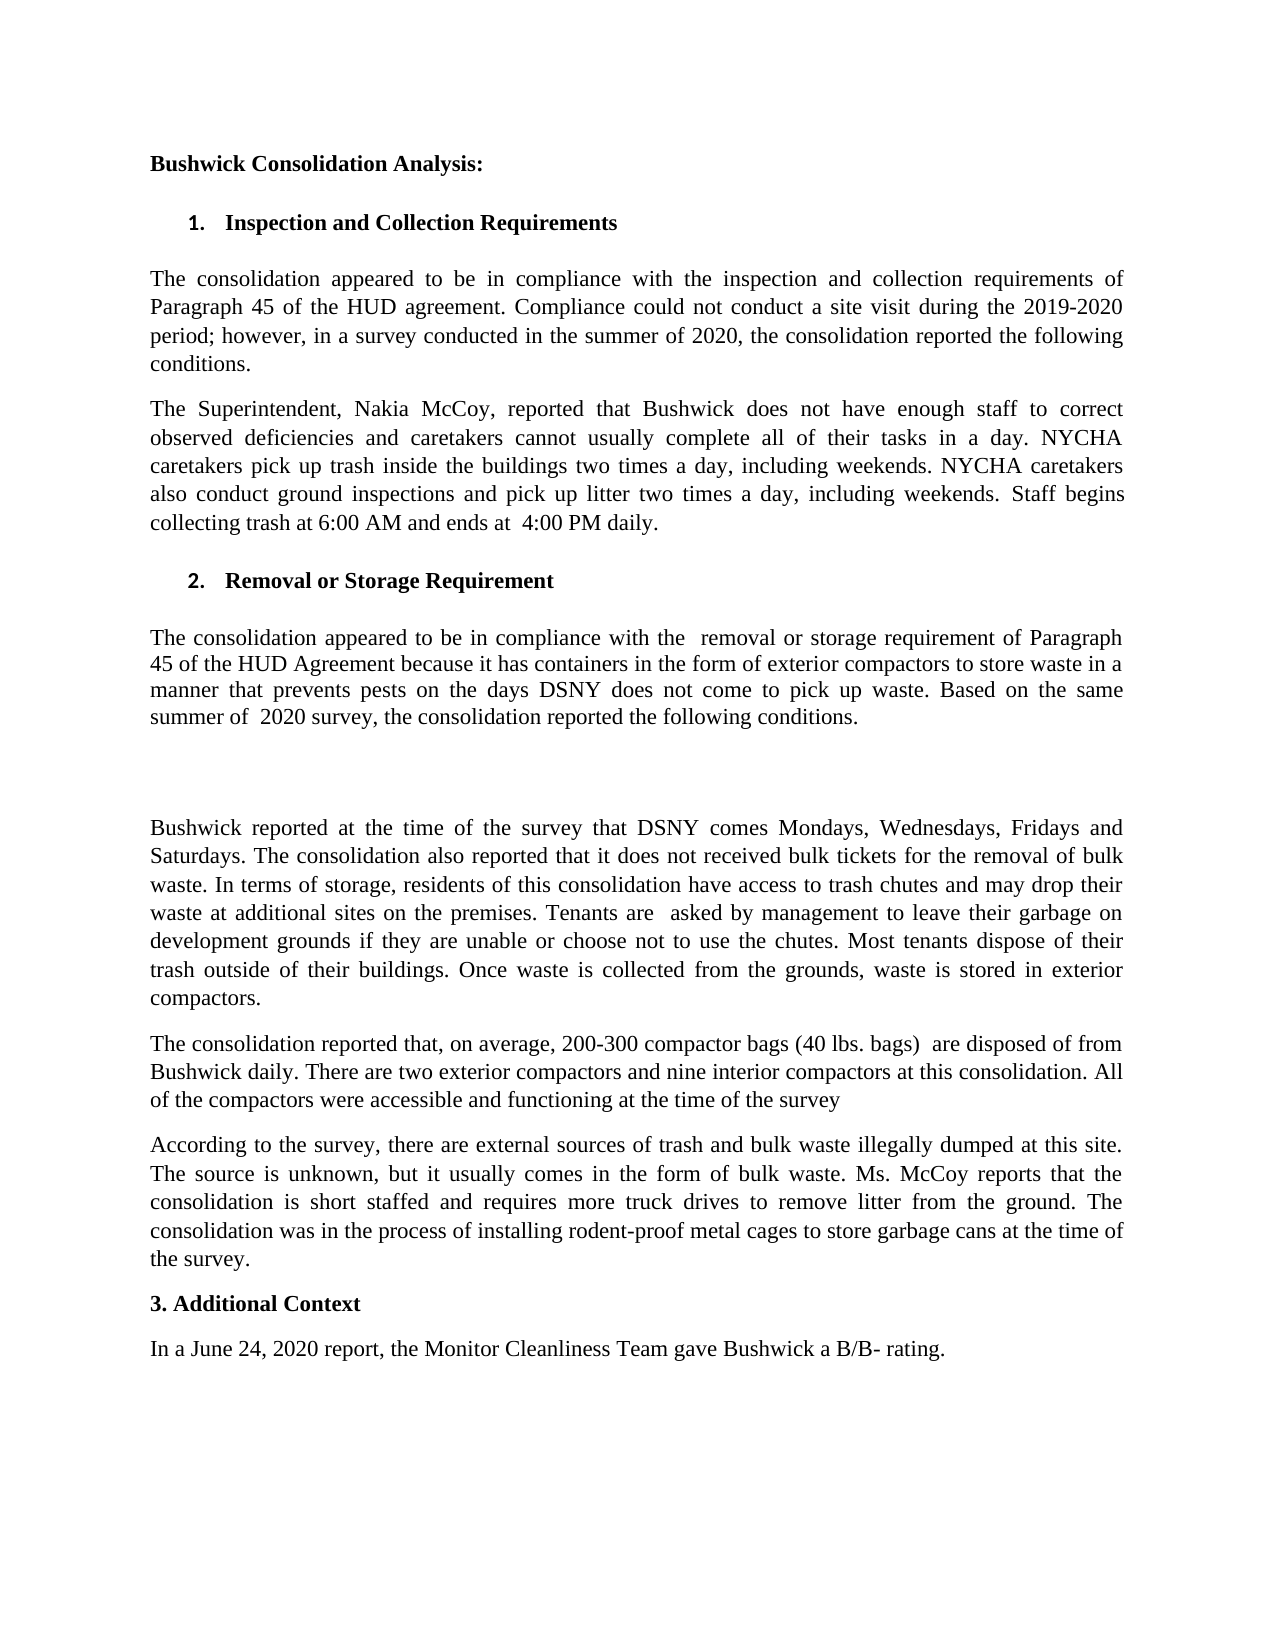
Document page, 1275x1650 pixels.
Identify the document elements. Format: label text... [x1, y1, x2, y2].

text The consolidation appeared to be in compliance with the inspection and collection requirements of Paragraph 45 of the HUD agreement. Compliance could not conduct a site visit during the 2019-2020 period; however, in a survey conducted in the summer of 2020, the consolidation reported the following conditions. [150, 265, 1125, 376]
text In a June 24, 2020 report, the Monitor Cleanliness Team gave Bushwick a B/B- rating. [150, 1336, 1125, 1362]
text 3. Additional Context [150, 1290, 1125, 1317]
text The Superintendent, Nakia McCoy, reported that Bushwick does not have enough staff to correct observed deficiencies and caretakers cannot usually complete all of their tasks in a day. NYCHA caretakers pick up trash inside the buildings two times a day, including weekends. NYCHA caretakers also conduct ground inspections and pick up litter two times a day, including weekends. Staff begins collecting trash at 6:00 AM and ends at 4:00 PM daily. [150, 395, 1125, 535]
list Inspection and Collection Requirements [187, 208, 1125, 236]
list Removal or Storage Requirement [187, 567, 1125, 594]
text The consolidation appeared to be in compliance with the removal or storage requirement of Paragraph 45 of the HUD Agreement because it has containers in the form of exterior compactors to store waste in a manner that prevents pests on the days DSNY does not come to pick up waste. Based on the same summer of 2020 survey, the consolidation reported the following conditions. [150, 624, 1125, 729]
text Bushwick reported at the time of the survey that DSNY comes Mondays, Wednesdays, Fridays and Saturdays. The consolidation also reported that it does not received bulk tickets for the removal of bulk waste. In terms of storage, residents of this consolidation have access to trash chutes and may drop their waste at additional sites on the premises. Tenants are asked by management to leave their garbage on development grounds if they are unable or choose not to use the chutes. Most tenants dispose of their trash outside of their buildings. Once waste is collected from the grounds, waste is stored in exterior compactors. [150, 814, 1125, 1011]
text Bushwick Consolidation Analysis: [150, 150, 1125, 176]
text The consolidation reported that, on average, 200-300 compactor bags (40 lbs. bags) are disposed of from Bushwick daily. There are two exterior compactors and nine interior compactors at this consolidation. All of the compactors were accessible and functioning at the time of the survey [150, 1029, 1125, 1113]
text According to the survey, there are external sources of trash and bulk waste illegally dumped at this site. The source is unknown, but it usually comes in the form of bulk waste. Ms. McCoy reports that the consolidation is short staffed and requires more truck drives to remove litter from the ground. The consolidation was in the process of installing rodent-proof metal cages to store garbage cans at the time of the survey. [150, 1132, 1125, 1272]
